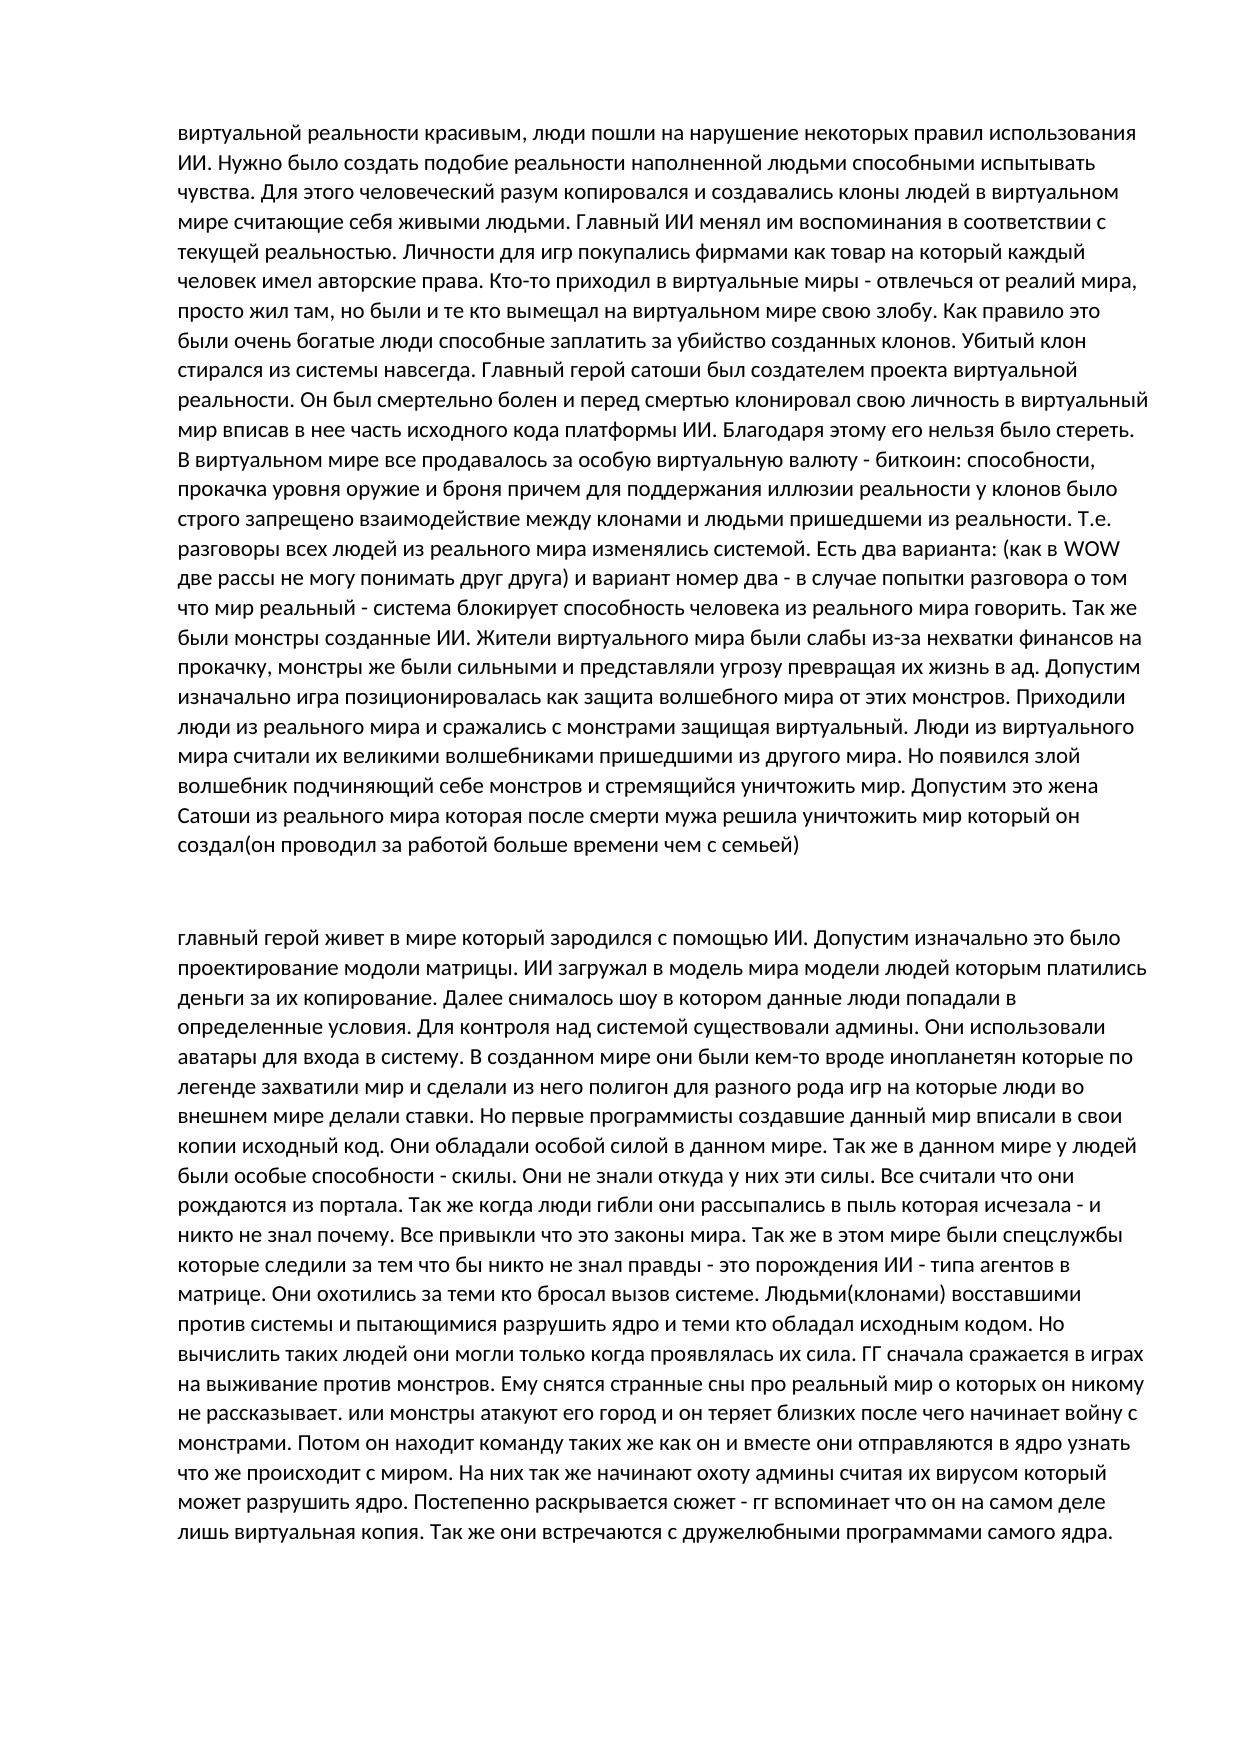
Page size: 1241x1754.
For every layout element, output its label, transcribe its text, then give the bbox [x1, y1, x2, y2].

text главный герой живет в мире который зародился с помощью ИИ. Допустим изначально это было проектирование модоли матрицы. ИИ загружал в модель мира модели людей которым платились деньги за их копирование. Далее снималось шоу в котором данные люди попадали в определенные условия. Для контроля над системой существовали админы. Они использовали аватары для входа в систему. В созданном мире они были кем-то вроде инопланетян которые по легенде захватили мир и сделали из него полигон для разного рода игр на которые люди во внешнем мире делали ставки. Но первые программисты создавшие данный мир вписали в свои копии исходный код. Они обладали особой силой в данном мире. Так же в данном мире у людей были особые способности - скилы. Они не знали откуда у них эти силы. Все считали что они рождаются из портала. Так же когда люди гибли они рассыпались в пыль которая исчезала - и никто не знал почему. Все привыкли что это законы мира. Так же в этом мире были спецслужбы которые следили за тем что бы никто не знал правды - это порождения ИИ - типа агентов в матрице. Они охотились за теми кто бросал вызов системе. Людьми(клонами) восставшими против системы и пытающимися разрушить ядро и теми кто обладал исходным кодом. Но вычислить таких людей они могли только когда проявлялась их сила. ГГ сначала сражается в играх на выживание против монстров. Ему снятся странные сны про реальный мир о которых он никому не рассказывает. или монстры атакуют его город и он теряет близких после чего начинает войну с монстрами. Потом он находит команду таких же как он и вместе они отправляются в ядро узнать что же происходит с миром. На них так же начинают охоту админы считая их вирусом который может разрушить ядро. Постепенно раскрывается сюжет - гг вспоминает что он на самом деле лишь виртуальная копия. Так же они встречаются с дружелюбными программами самого ядра. [177, 923, 1152, 1545]
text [177, 118, 1152, 859]
